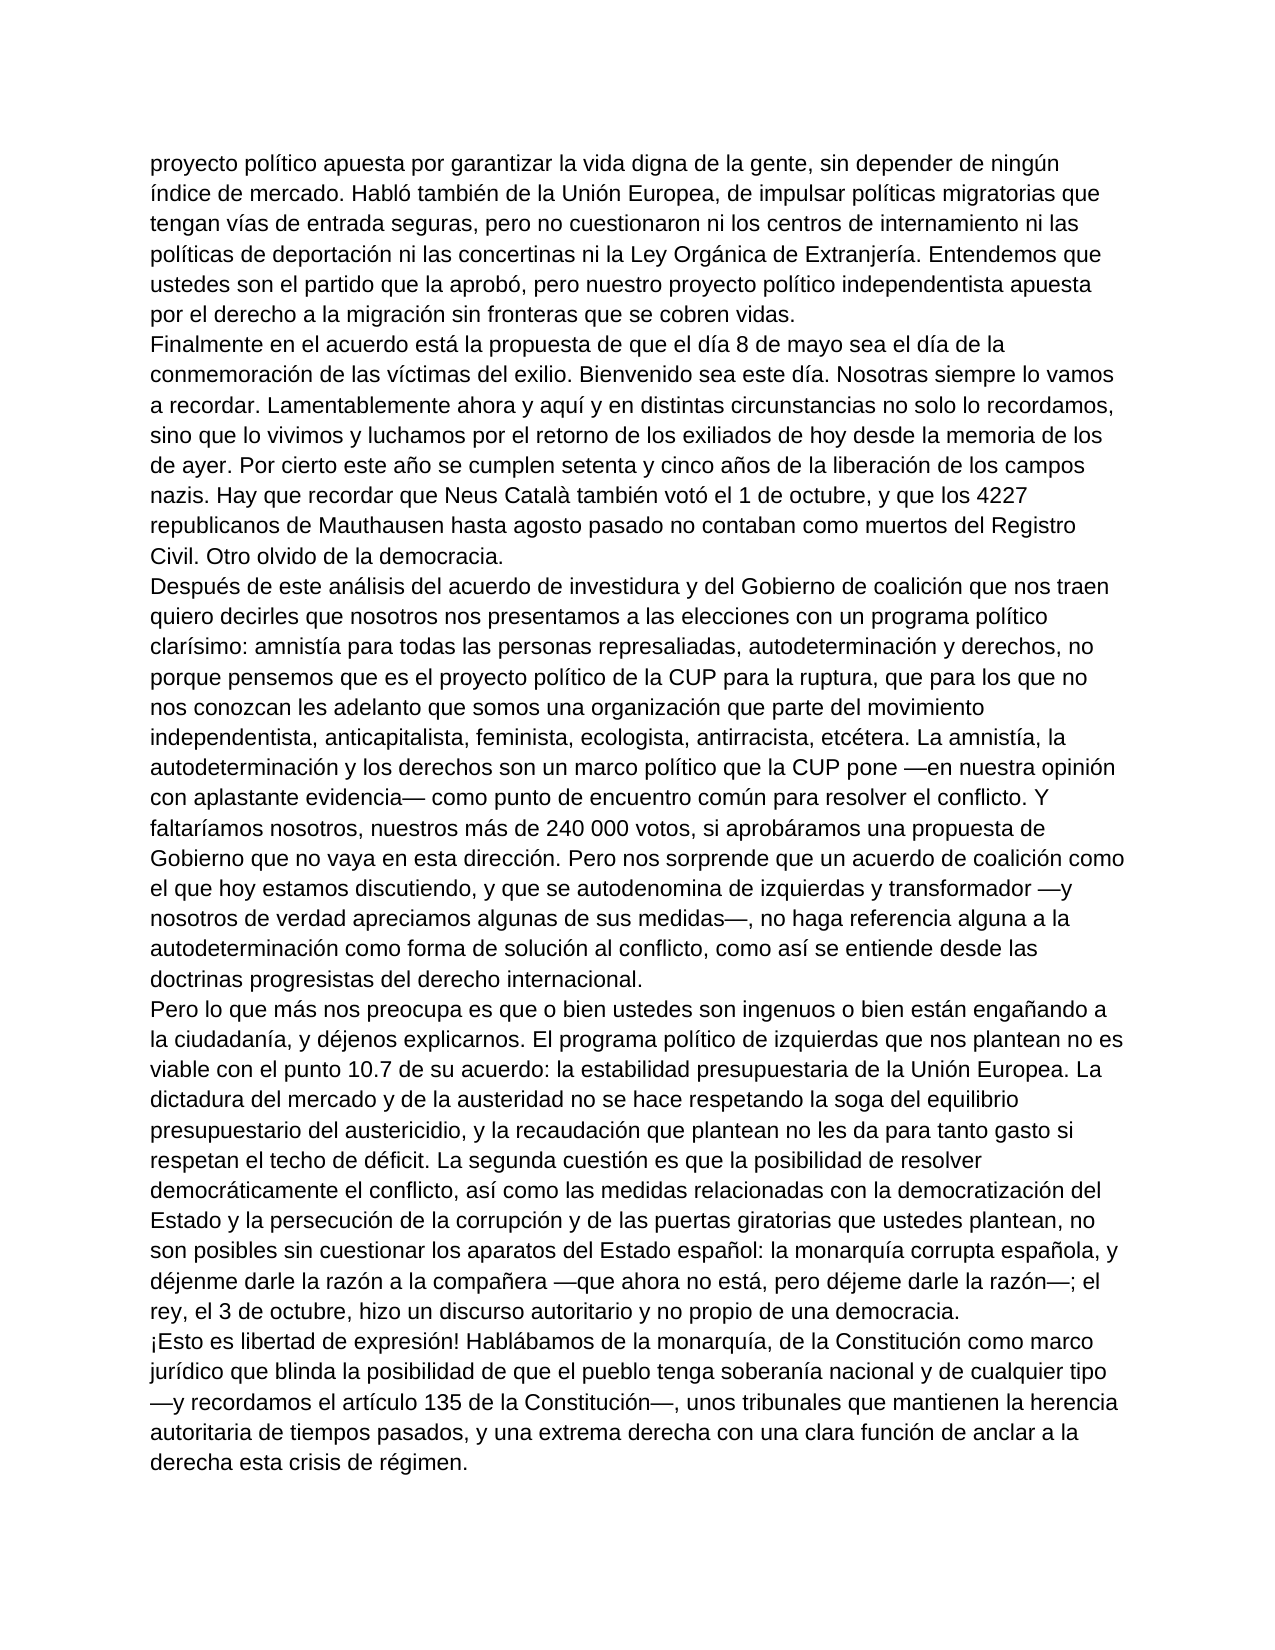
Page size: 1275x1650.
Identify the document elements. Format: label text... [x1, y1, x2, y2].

text Finalmente en el acuerdo está la propuesta de que el día 8 de mayo sea el día de la conmemoración de las víctimas del exilio. Bienvenido sea este día. Nosotras siempre lo vamos a recordar. Lamentablemente ahora y aquí y en distintas circunstancias no solo lo recordamos, sino que lo vivimos y luchamos por el retorno de los exiliados de hoy desde la memoria de los de ayer. Por cierto este año se cumplen setenta y cinco años de la liberación de los campos nazis. Hay que recordar que Neus Català también votó el 1 de octubre, y que los 4227 republicanos de Mauthausen hasta agosto pasado no contaban como muertos del Registro Civil. Otro olvido de la democracia. [150, 331, 1125, 569]
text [150, 150, 1125, 327]
text ¡Esto es libertad de expresión! Hablábamos de la monarquía, de la Constitución como marco jurídico que blinda la posibilidad de que el pueblo tenga soberanía nacional y de cualquier tipo —y recordamos el artículo 135 de la Constitución—, unos tribunales que mantienen la herencia autoritaria de tiempos pasados, y una extrema derecha con una clara función de anclar a la derecha esta crisis de régimen. [150, 1328, 1125, 1475]
text Después de este análisis del acuerdo de investidura y del Gobierno de coalición que nos traen quiero decirles que nosotros nos presentamos a las elecciones con un programa político clarísimo: amnistía para todas las personas represaliadas, autodeterminación y derechos, no porque pensemos que es el proyecto político de la CUP para la ruptura, que para los que no nos conozcan les adelanto que somos una organización que parte del movimiento independentista, anticapitalista, feminista, ecologista, antirracista, etcétera. La amnistía, la autodeterminación y los derechos son un marco político que la CUP pone —en nuestra opinión con aplastante evidencia— como punto de encuentro común para resolver el conflicto. Y faltaríamos nosotros, nuestros más de 240 000 votos, si aprobáramos una propuesta de Gobierno que no vaya en esta dirección. Pero nos sorprende que un acuerdo de coalición como el que hoy estamos discutiendo, y que se autodenomina de izquierdas y transformador —y nosotros de verdad apreciamos algunas de sus medidas—, no haga referencia alguna a la autodeterminación como forma de solución al conflicto, como así se entiende desde las doctrinas progresistas del derecho internacional. [150, 573, 1125, 992]
text Pero lo que más nos preocupa es que o bien ustedes son ingenuos o bien están engañando a la ciudadanía, y déjenos explicarnos. El programa político de izquierdas que nos plantean no es viable con el punto 10.7 de su acuerdo: la estabilidad presupuestaria de la Unión Europea. La dictadura del mercado y de la austeridad no se hace respetando la soga del equilibrio presupuestario del austericidio, y la recaudación que plantean no les da para tanto gasto si respetan el techo de déficit. La segunda cuestión es que la posibilidad de resolver democráticamente el conflicto, así como las medidas relacionadas con la democratización del Estado y la persecución de la corrupción y de las puertas giratorias que ustedes plantean, no son posibles sin cuestionar los aparatos del Estado español: la monarquía corrupta española, y déjenme darle la razón a la compañera —que ahora no está, pero déjeme darle la razón—; el rey, el 3 de octubre, hizo un discurso autoritario y no propio de una democracia. [150, 996, 1125, 1324]
